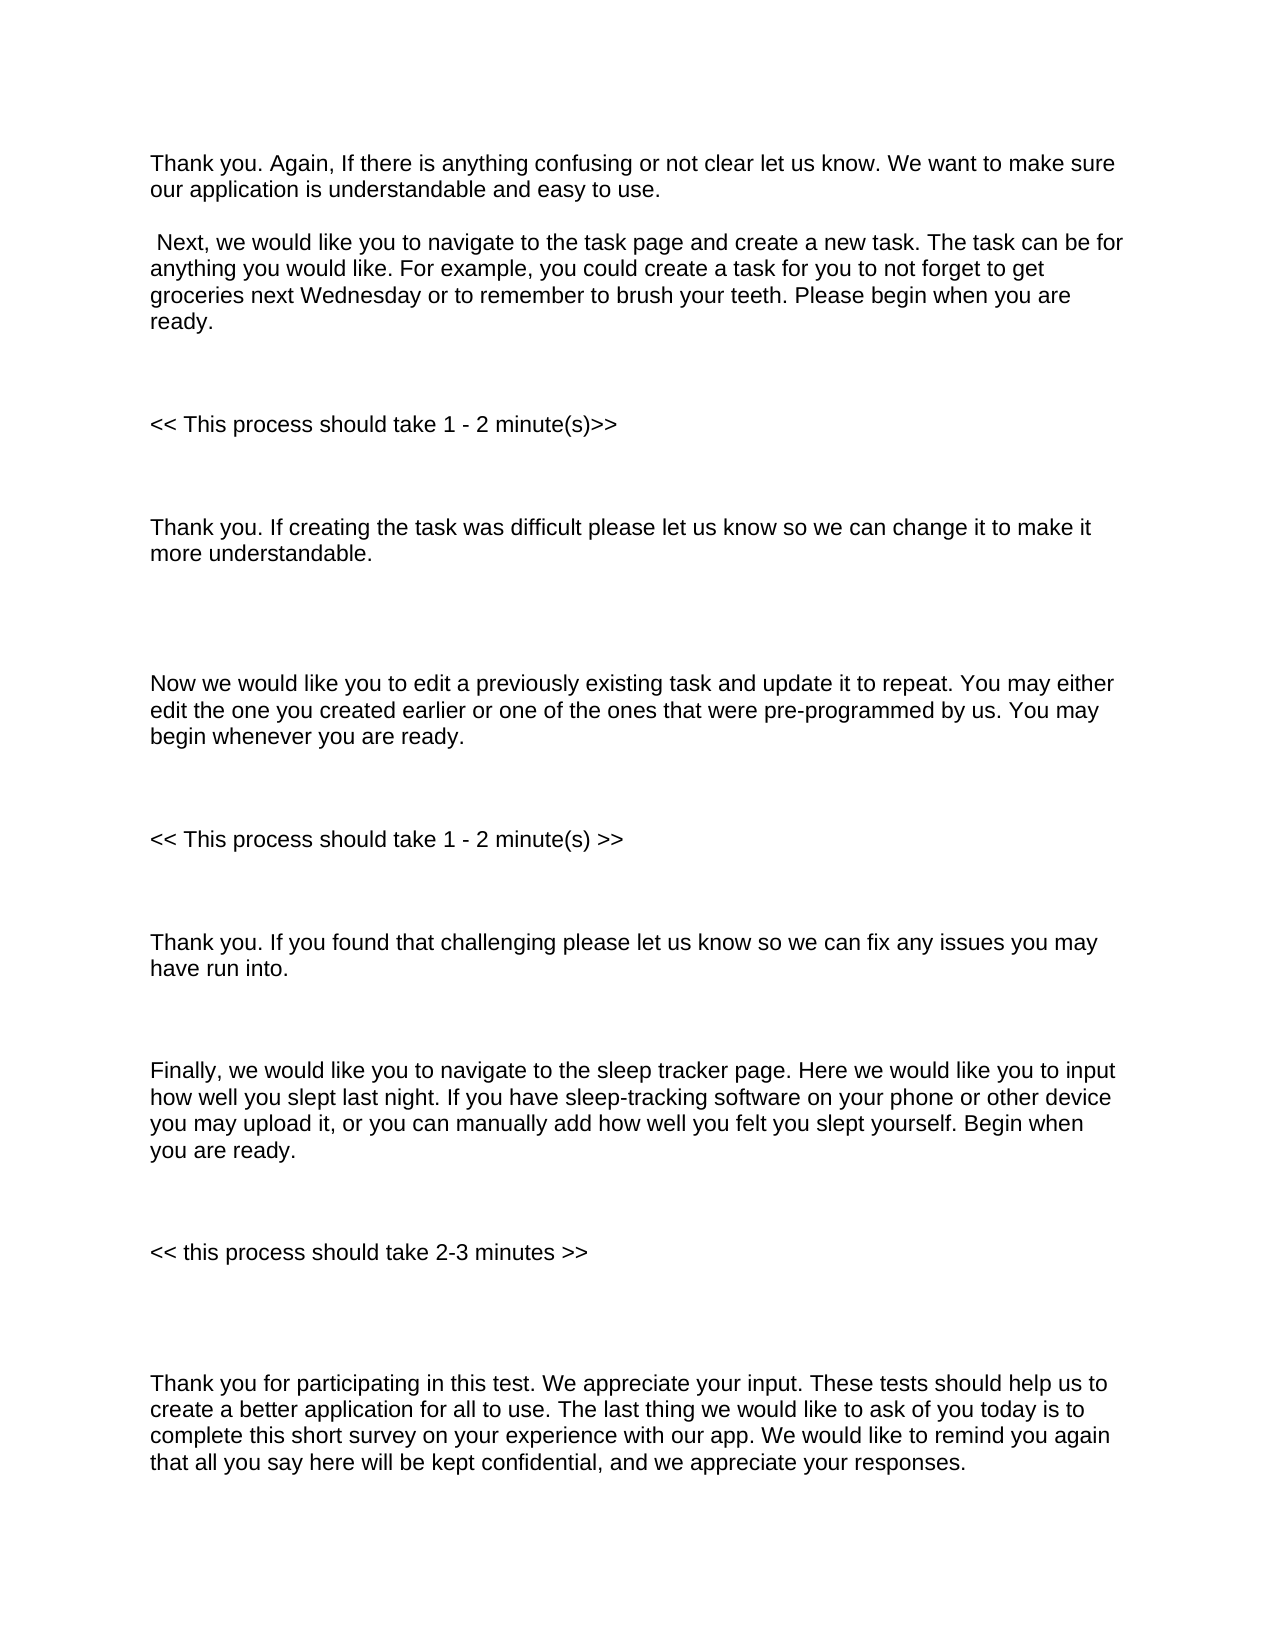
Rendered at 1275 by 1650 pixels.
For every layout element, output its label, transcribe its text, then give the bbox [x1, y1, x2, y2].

text << This process should take 1 - 2 minute(s) >> [150, 826, 1125, 852]
text Thank you. Again, If there is anything confusing or not clear let us know. We want to make sure our application is understandable and easy to use. Next, we would like you to navigate to the task page and create a new task. The task can be for anything you would like. For example, you could create a task for you to not forget to get groceries next Wednesday or to remember to brush your teeth. Please begin when you are ready. [150, 150, 1125, 334]
text << this process should take 2-3 minutes >> [150, 1239, 1125, 1345]
text Now we would like you to edit a previously existing task and update it to repeat. You may either edit the one you created earlier or one of the ones that were pre-programmed by us. You may begin whenever you are ready. [150, 670, 1125, 749]
text << This process should take 1 - 2 minute(s)>> [150, 411, 1125, 437]
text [150, 1370, 1125, 1475]
text Thank you. If you found that challenging please let us know so we can fix any issues you may have run into. [150, 928, 1125, 981]
text Thank you. If creating the task was difficult please let us know so we can change it to make it more understandable. [150, 513, 1125, 645]
text Finally, we would like you to navigate to the sleep tracker page. Here we would like you to input how well you slept last night. If you have sleep-tracking software on your phone or other device you may upload it, or you can manually add how well you felt you slept yourself. Begin when you are ready. [150, 1057, 1125, 1163]
